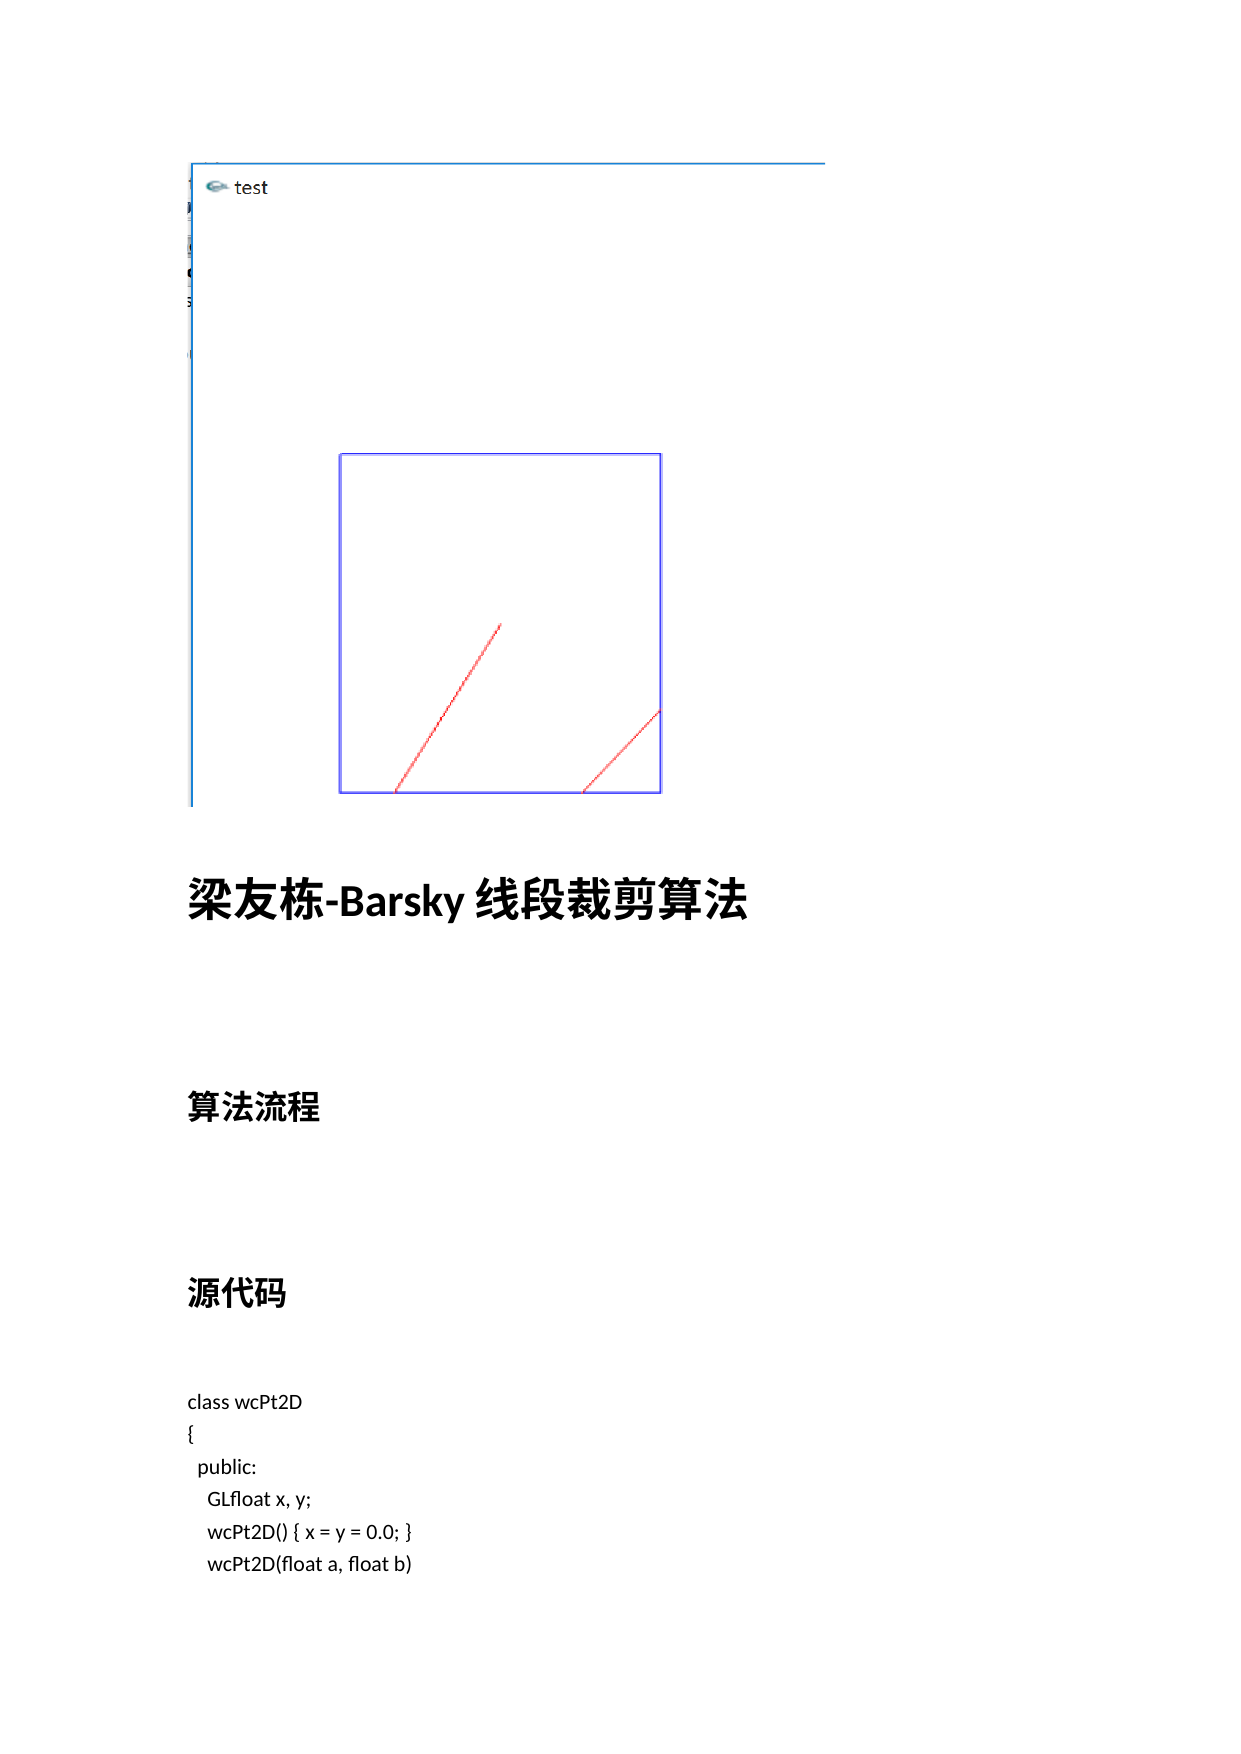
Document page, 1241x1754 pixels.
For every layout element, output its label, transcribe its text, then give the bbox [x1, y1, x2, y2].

text wcPt2D(float a, float b) [187, 1548, 1053, 1580]
text GLfloat x, y; [187, 1483, 1053, 1515]
subtitle 算法流程 [187, 1072, 1053, 1137]
text { [187, 1418, 1053, 1450]
text public: [187, 1450, 1053, 1483]
picture [187, 162, 826, 807]
text wcPt2D() { x = y = 0.0; } [187, 1515, 1053, 1548]
subtitle 源代码 [187, 1258, 1053, 1323]
subtitle 梁友栋-Barsky线段裁剪算法 [187, 847, 1053, 945]
text class wcPt2D [187, 1385, 1053, 1418]
